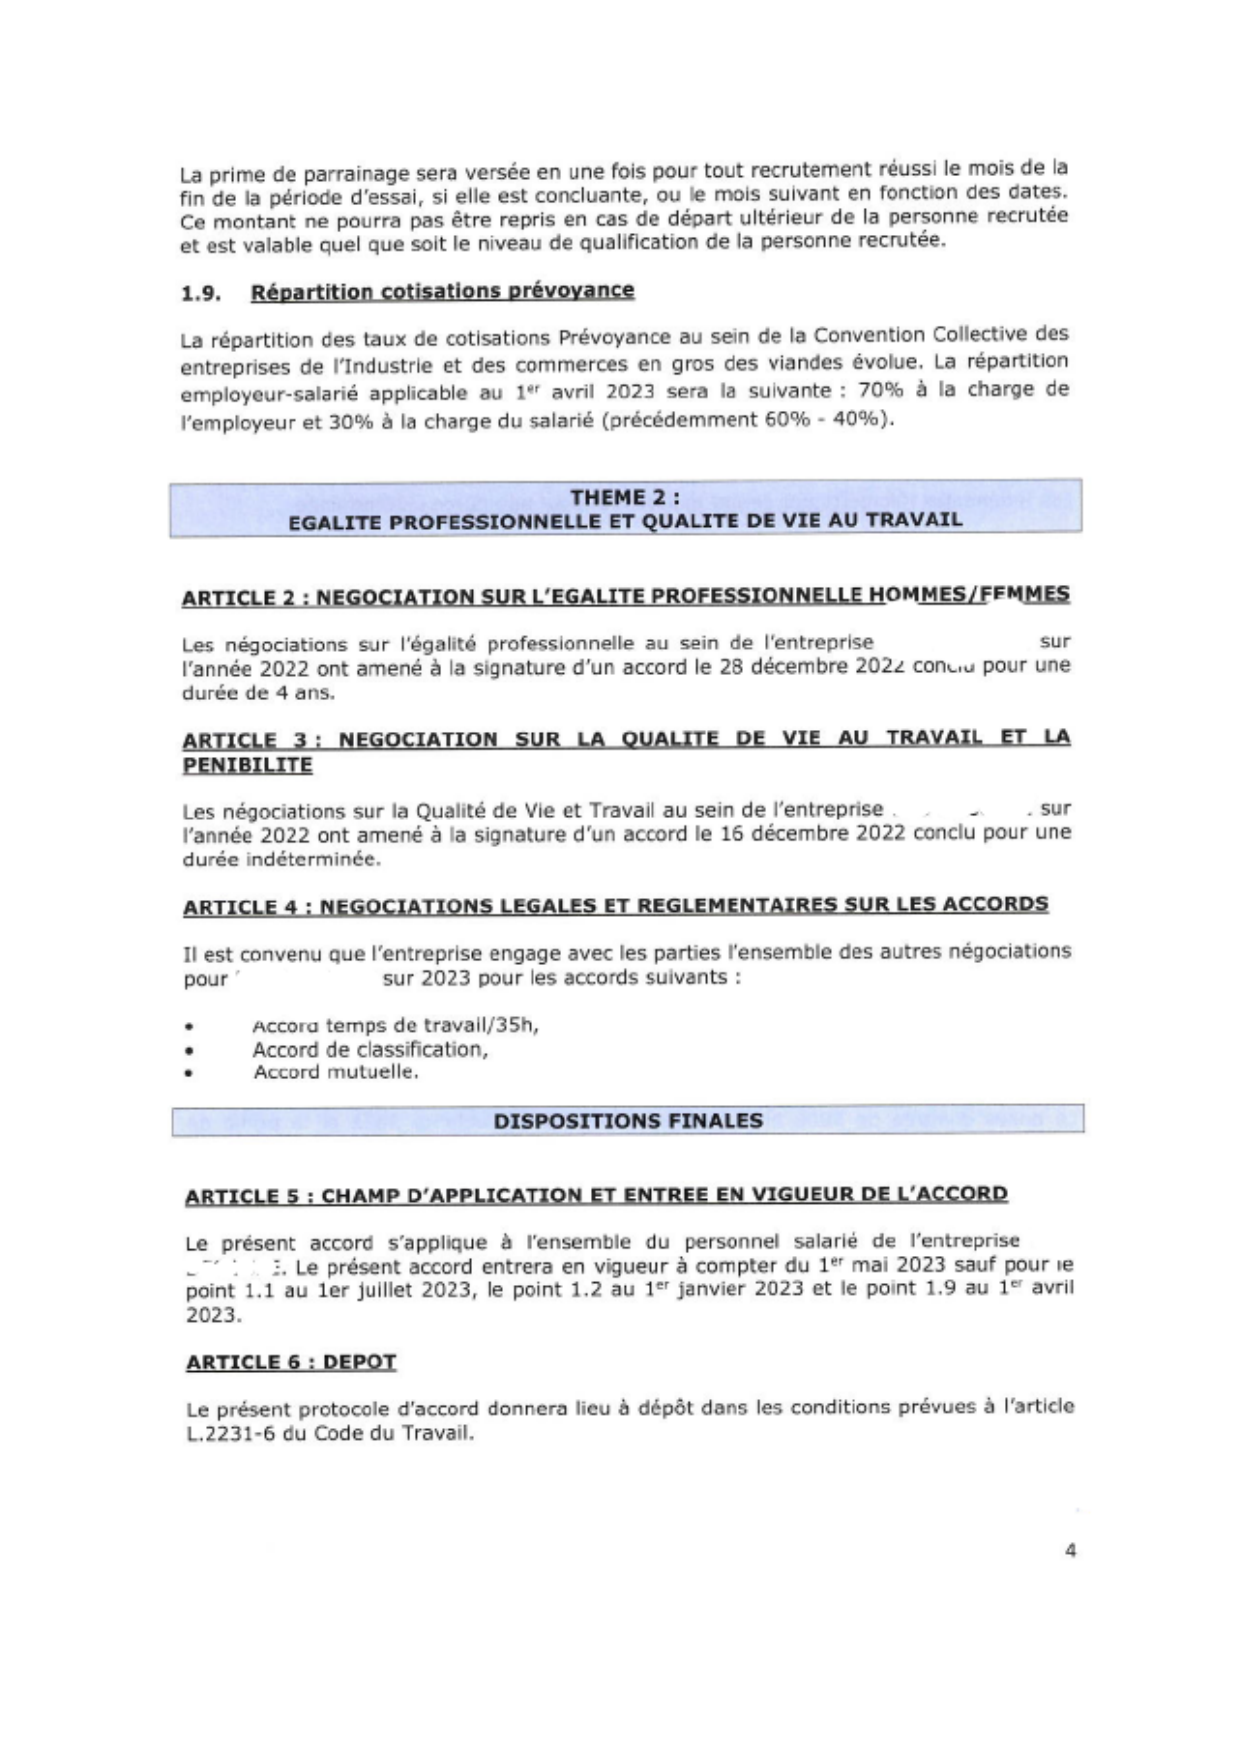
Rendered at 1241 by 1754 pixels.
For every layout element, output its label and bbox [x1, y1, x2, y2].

picture [147, 147, 1122, 1576]
